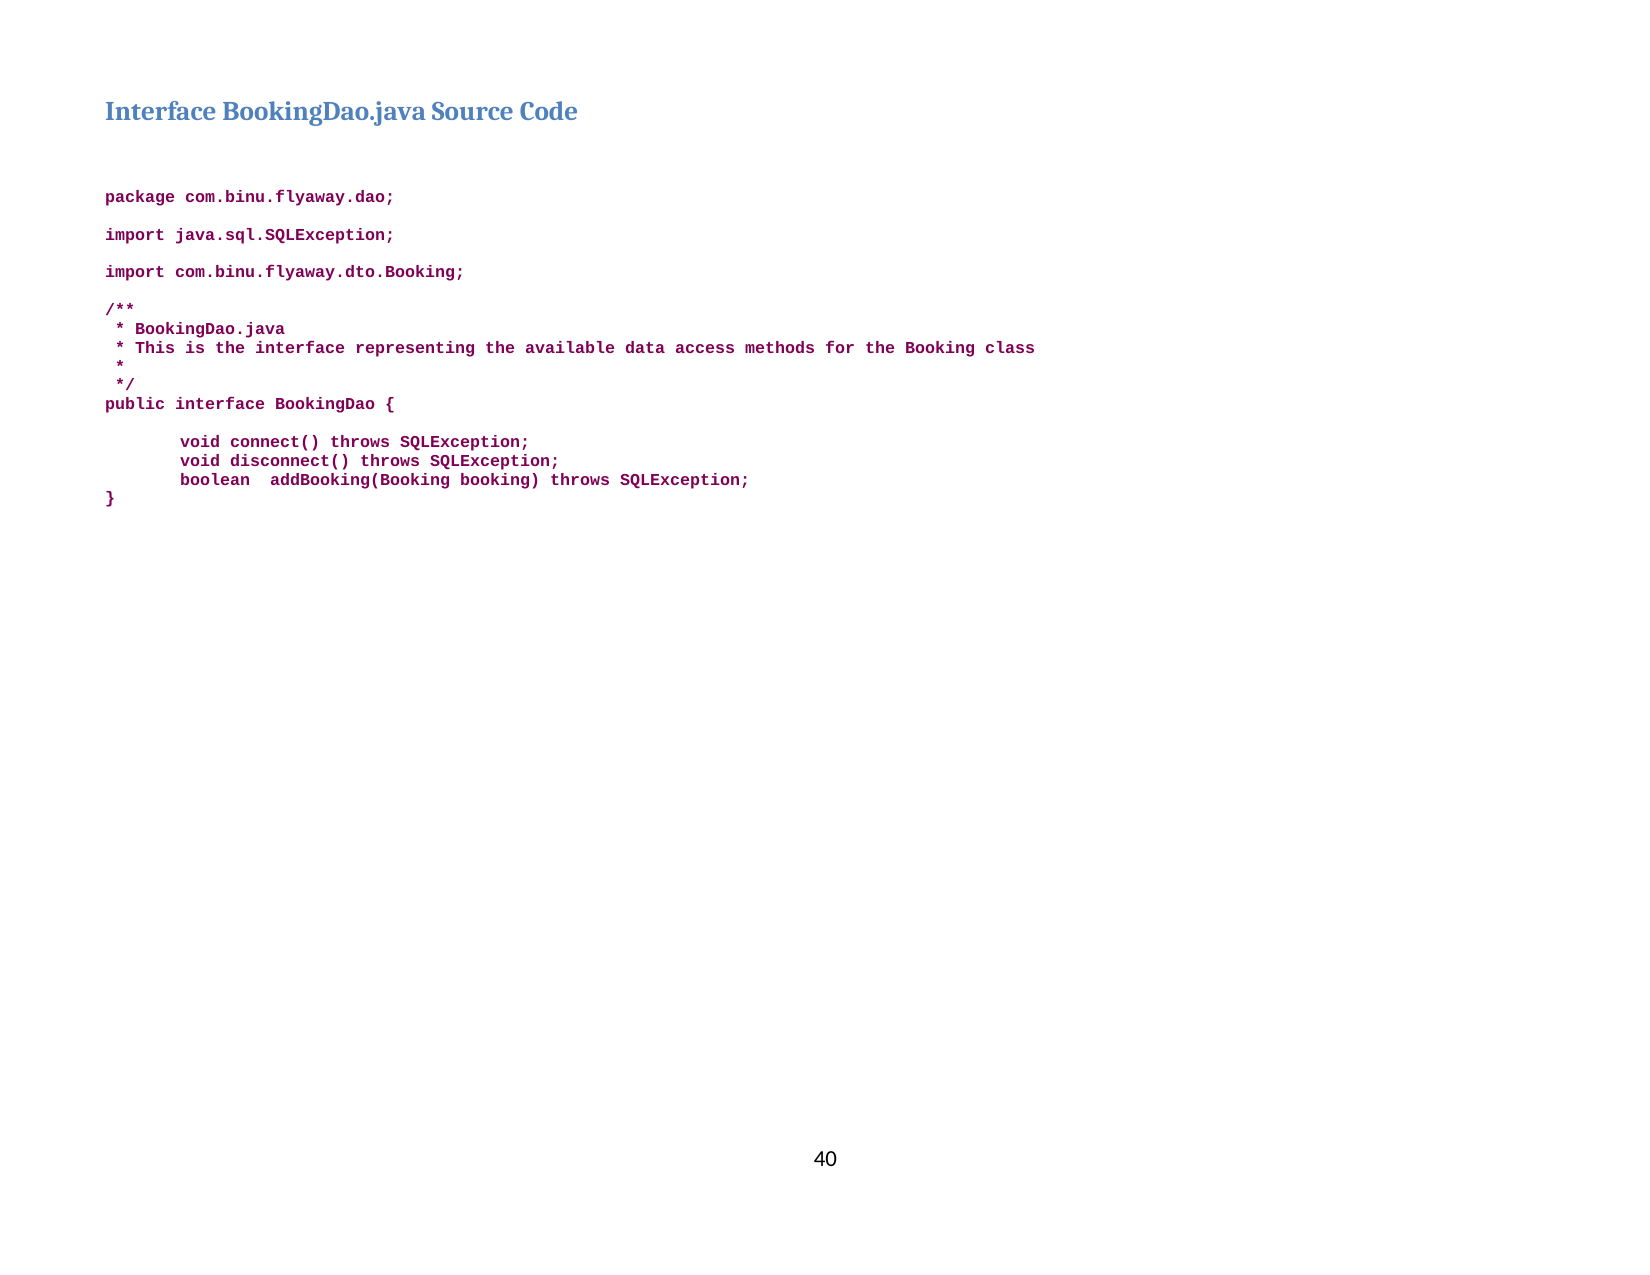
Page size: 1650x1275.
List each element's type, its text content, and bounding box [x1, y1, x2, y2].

text */ [105, 377, 1545, 396]
text void connect() throws SQLException; [105, 433, 1545, 452]
text import com.binu.flyaway.dto.Booking; [105, 264, 1545, 283]
text public interface BookingDao { [105, 396, 1545, 415]
text * [105, 358, 1545, 377]
text import java.sql.SQLException; [105, 226, 1545, 245]
text void disconnect() throws SQLException; [105, 452, 1545, 471]
text boolean addBooking(Booking booking) throws SQLException; [105, 471, 1545, 490]
text } [105, 490, 1545, 509]
text * This is the interface representing the available data access methods for the Booking class [105, 339, 1545, 358]
subtitle Interface BookingDao.java Source Code [105, 96, 1545, 127]
text /** [105, 302, 1545, 320]
text package com.binu.flyaway.dao; [105, 188, 1545, 207]
text * BookingDao.java [105, 320, 1545, 339]
